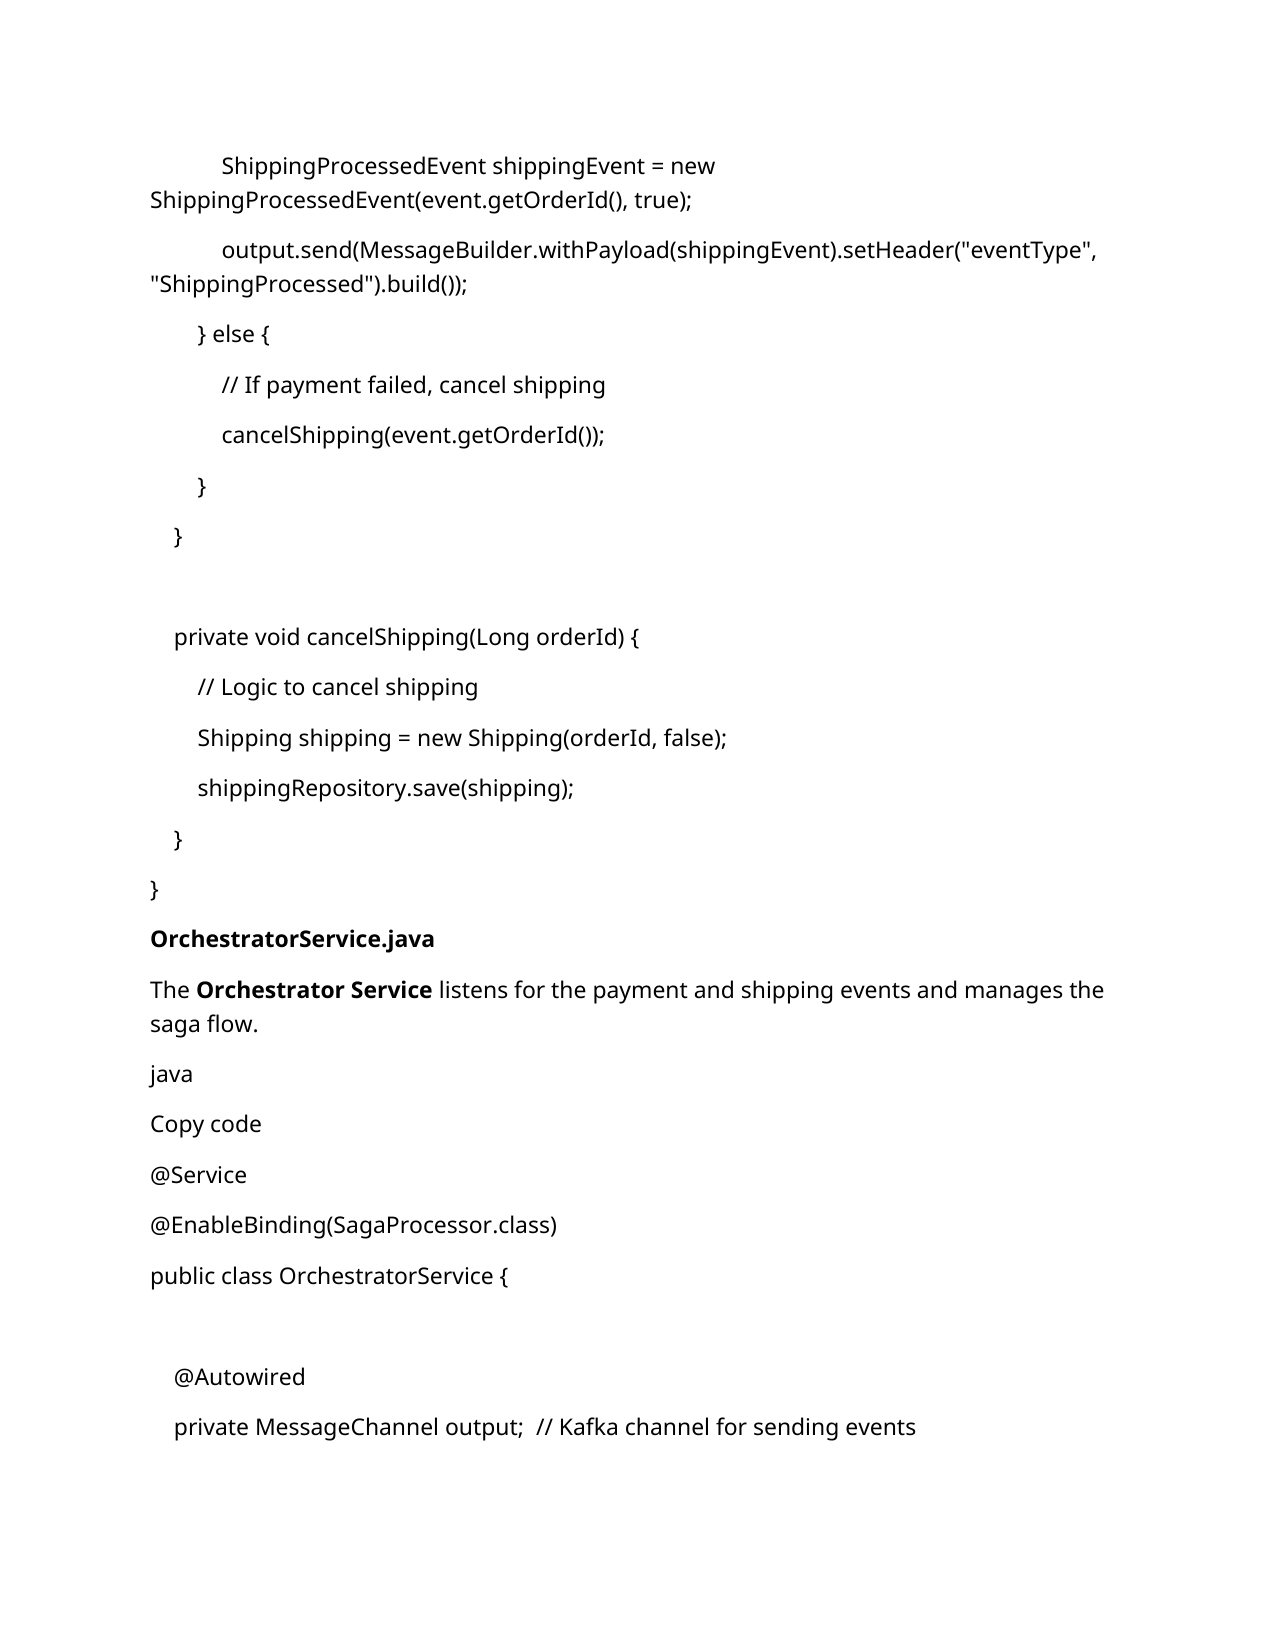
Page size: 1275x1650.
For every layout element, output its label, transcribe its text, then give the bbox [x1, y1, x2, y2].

text output.send(MessageBuilder.withPayload(shippingEvent).setHeader("eventType", "ShippingProcessed").build()); [150, 234, 1125, 299]
text Shipping shipping = new Shipping(orderId, false); [150, 722, 1125, 753]
text @Autowired [150, 1360, 1125, 1392]
text // Logic to cancel shipping [150, 671, 1125, 702]
text Copy code [150, 1108, 1125, 1139]
text @EnableBinding(SagaProcessor.class) [150, 1209, 1125, 1240]
text cancelShipping(event.getOrderId()); [150, 419, 1125, 450]
text private MessageChannel output; // Kafka channel for sending events [150, 1411, 1125, 1442]
text ShippingProcessedEvent shippingEvent = new ShippingProcessedEvent(event.getOrderId(), true); [150, 150, 1125, 215]
text public class OrchestratorService { [150, 1259, 1125, 1291]
text The Orchestrator Service listens for the payment and shipping events and manages the saga flow. [150, 974, 1125, 1039]
text } [150, 822, 1125, 854]
text } else { [150, 318, 1125, 349]
text OrchestratorService.java [150, 923, 1125, 954]
text shippingRepository.save(shipping); [150, 772, 1125, 803]
text java [150, 1058, 1125, 1089]
text } [150, 520, 1125, 551]
text private void cancelShipping(Long orderId) { [150, 621, 1125, 652]
text // If payment failed, cancel shipping [150, 369, 1125, 400]
text } [150, 873, 1125, 904]
text @Service [150, 1159, 1125, 1190]
text } [150, 469, 1125, 501]
